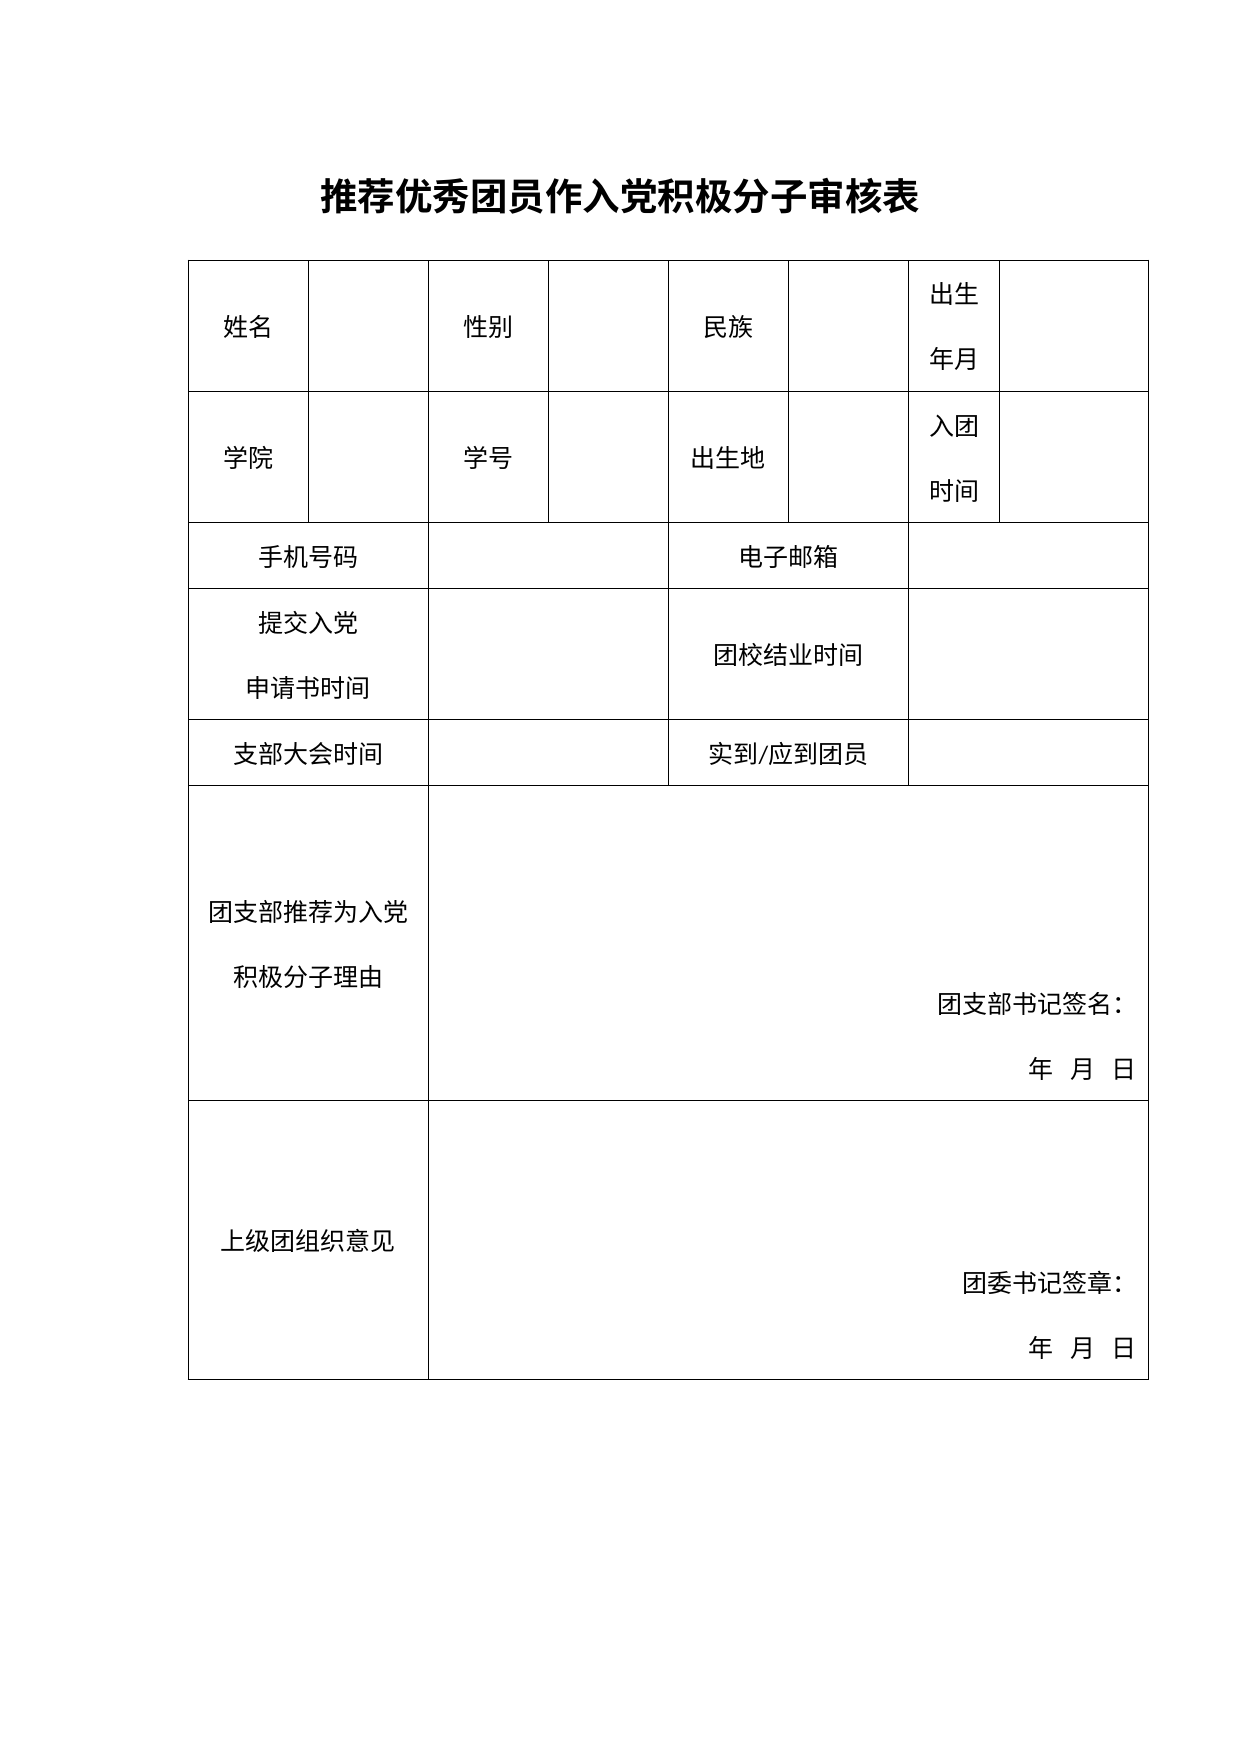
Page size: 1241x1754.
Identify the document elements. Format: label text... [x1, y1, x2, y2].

table_header 姓名 [189, 261, 308, 391]
table_cell 团委书记签章： 年 月 日 [429, 1101, 1148, 1379]
table_header [1000, 261, 1148, 391]
table_cell 入团时间 [909, 392, 999, 522]
table_header 出生年月 [909, 261, 999, 391]
table_cell [429, 589, 668, 719]
table_cell 提交入党 申请书时间 [189, 589, 428, 719]
table_cell [1000, 392, 1148, 522]
table_cell [789, 392, 908, 522]
table_cell 学院 [189, 392, 308, 522]
table_header [789, 261, 908, 391]
table_header [309, 261, 428, 391]
table_cell [429, 720, 668, 785]
text 推荐优秀团员作入党积极分子审核表 [187, 162, 1053, 227]
table_cell [429, 523, 668, 588]
table_cell 团支部推荐为入党积极分子理由 [189, 786, 428, 1100]
table_cell 团校结业时间 [669, 589, 908, 719]
table_cell 支部大会时间 [189, 720, 428, 785]
table_cell 团支部书记签名： 年 月 日 [429, 786, 1148, 1100]
table_cell [909, 589, 1148, 719]
table_header 民族 [669, 261, 788, 391]
table_header 性别 [429, 261, 548, 391]
table_header [549, 261, 668, 391]
table_cell [549, 392, 668, 522]
table_cell 上级团组织意见 [189, 1101, 428, 1379]
table_cell 出生地 [669, 392, 788, 522]
table_cell 电子邮箱 [669, 523, 908, 588]
table_cell 学号 [429, 392, 548, 522]
table_cell [309, 392, 428, 522]
table_cell [909, 523, 1148, 588]
table_cell 手机号码 [189, 523, 428, 588]
table_cell 实到/应到团员 [669, 720, 908, 785]
table_cell [909, 720, 1148, 785]
